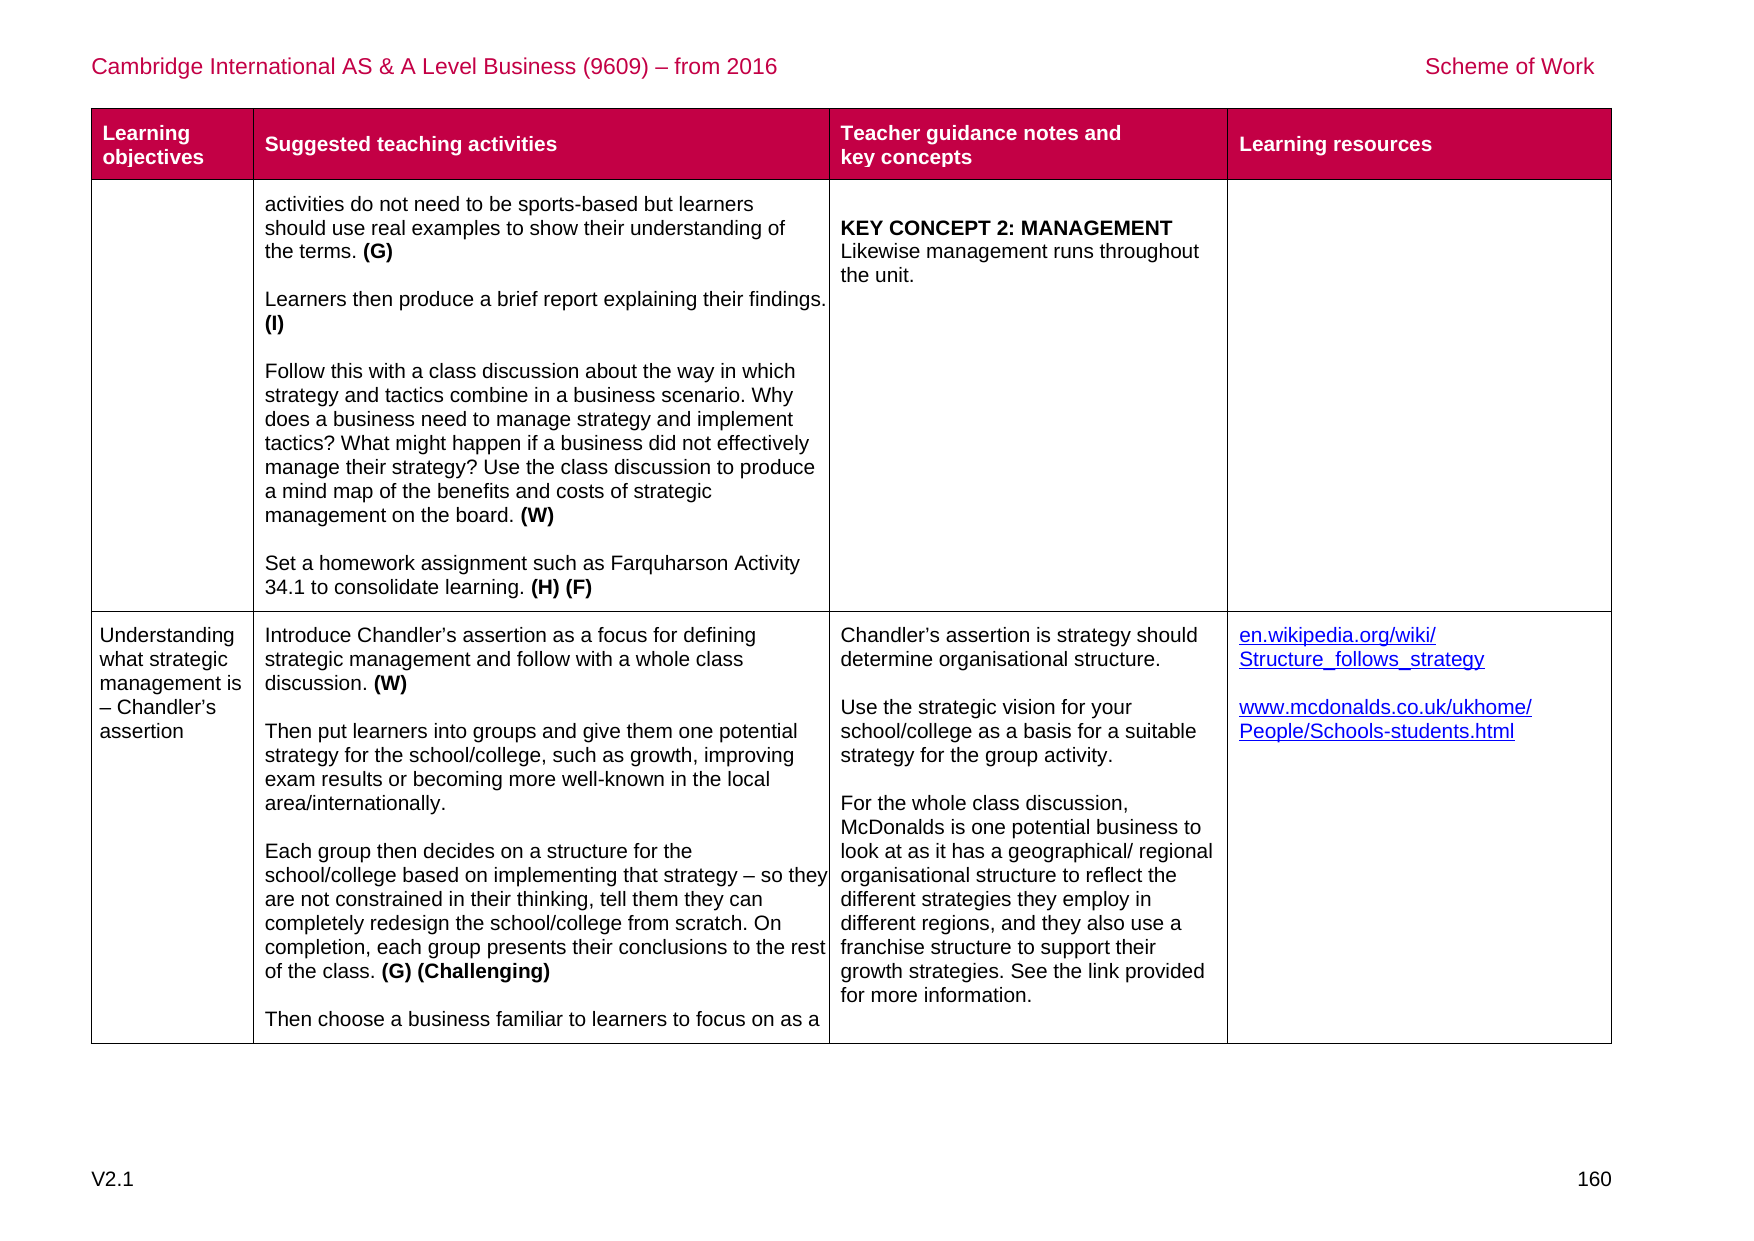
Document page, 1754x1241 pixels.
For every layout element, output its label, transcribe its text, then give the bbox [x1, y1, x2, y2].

table_header Teacher guidance notes and key concepts [830, 109, 1227, 179]
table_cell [254, 612, 829, 1042]
table_header Learning objectives [92, 109, 253, 179]
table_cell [254, 180, 829, 611]
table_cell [1228, 180, 1611, 611]
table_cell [92, 612, 253, 1042]
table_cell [830, 612, 1227, 1042]
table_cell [92, 180, 253, 611]
table_header Learning resources [1228, 109, 1611, 179]
table_header Suggested teaching activities [254, 109, 829, 179]
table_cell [1228, 612, 1611, 1042]
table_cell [830, 180, 1227, 611]
